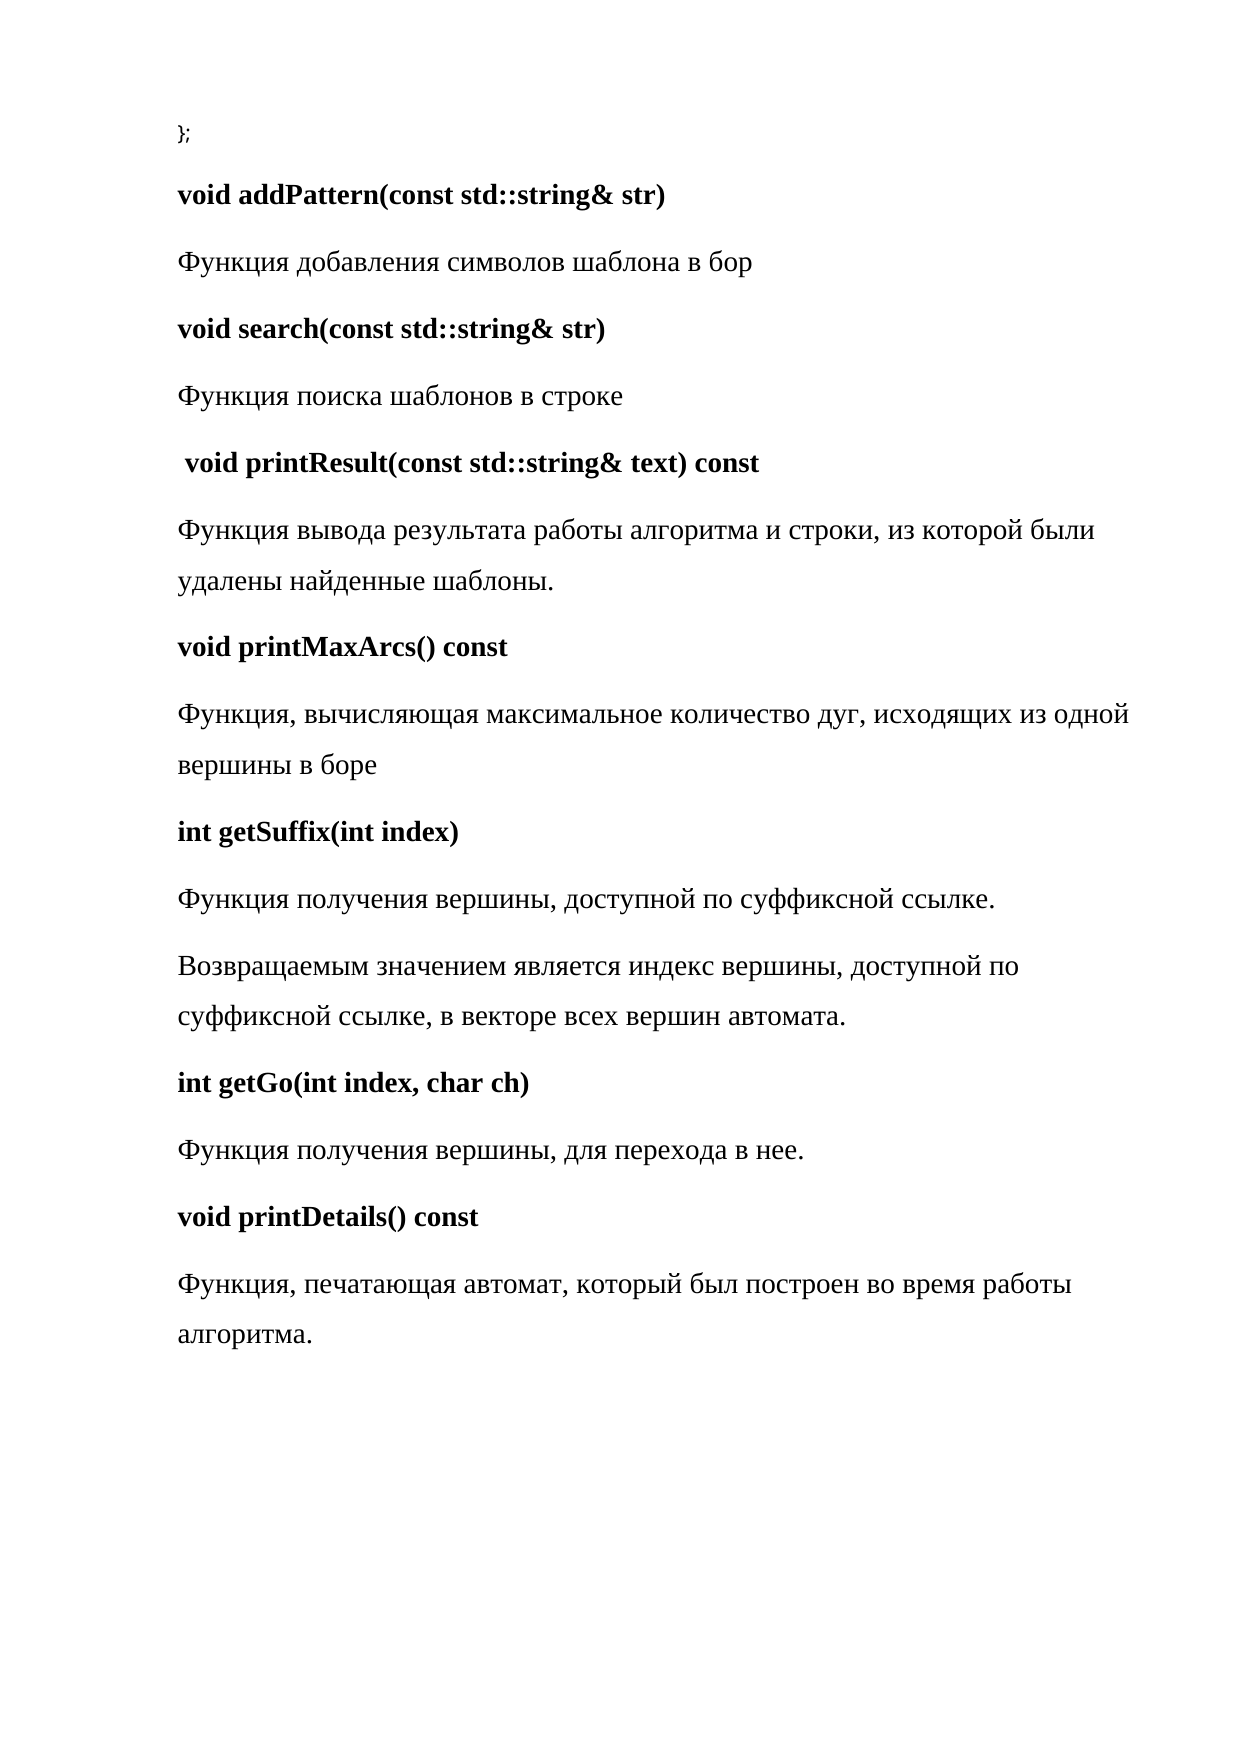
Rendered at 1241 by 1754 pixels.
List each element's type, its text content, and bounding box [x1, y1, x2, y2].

text void search(const std::string& str) [177, 311, 1152, 345]
text void addPattern(const std::string& str) [177, 177, 1152, 211]
text Функция добавления символов шаблона в бор [177, 244, 1152, 278]
text void printResult(const std::string& text) const [177, 445, 1152, 479]
text }; [177, 118, 1152, 147]
text Функция поиска шаблонов в строке [177, 378, 1152, 412]
text int getGo(int index, char ch) [177, 1065, 1152, 1099]
text Функция, печатающая автомат, который был построен во время работы алгоритма. [177, 1266, 1152, 1350]
text Функция получения вершины, доступной по суффиксной ссылке. [177, 881, 1152, 914]
text Функция получения вершины, для перехода в нее. [177, 1132, 1152, 1166]
text Возвращаемым значением является индекс вершины, доступной по суффиксной ссылке, в векторе всех вершин автомата. [177, 948, 1152, 1032]
text int getSuffix(int index) [177, 814, 1152, 847]
text void printMaxArcs() const [177, 629, 1152, 663]
text Функция вывода результата работы алгоритма и строки, из которой были удалены найденные шаблоны. [177, 512, 1152, 596]
text Функция, вычисляющая максимальное количество дуг, исходящих из одной вершины в боре [177, 697, 1152, 780]
text void printDetails() const [177, 1199, 1152, 1233]
